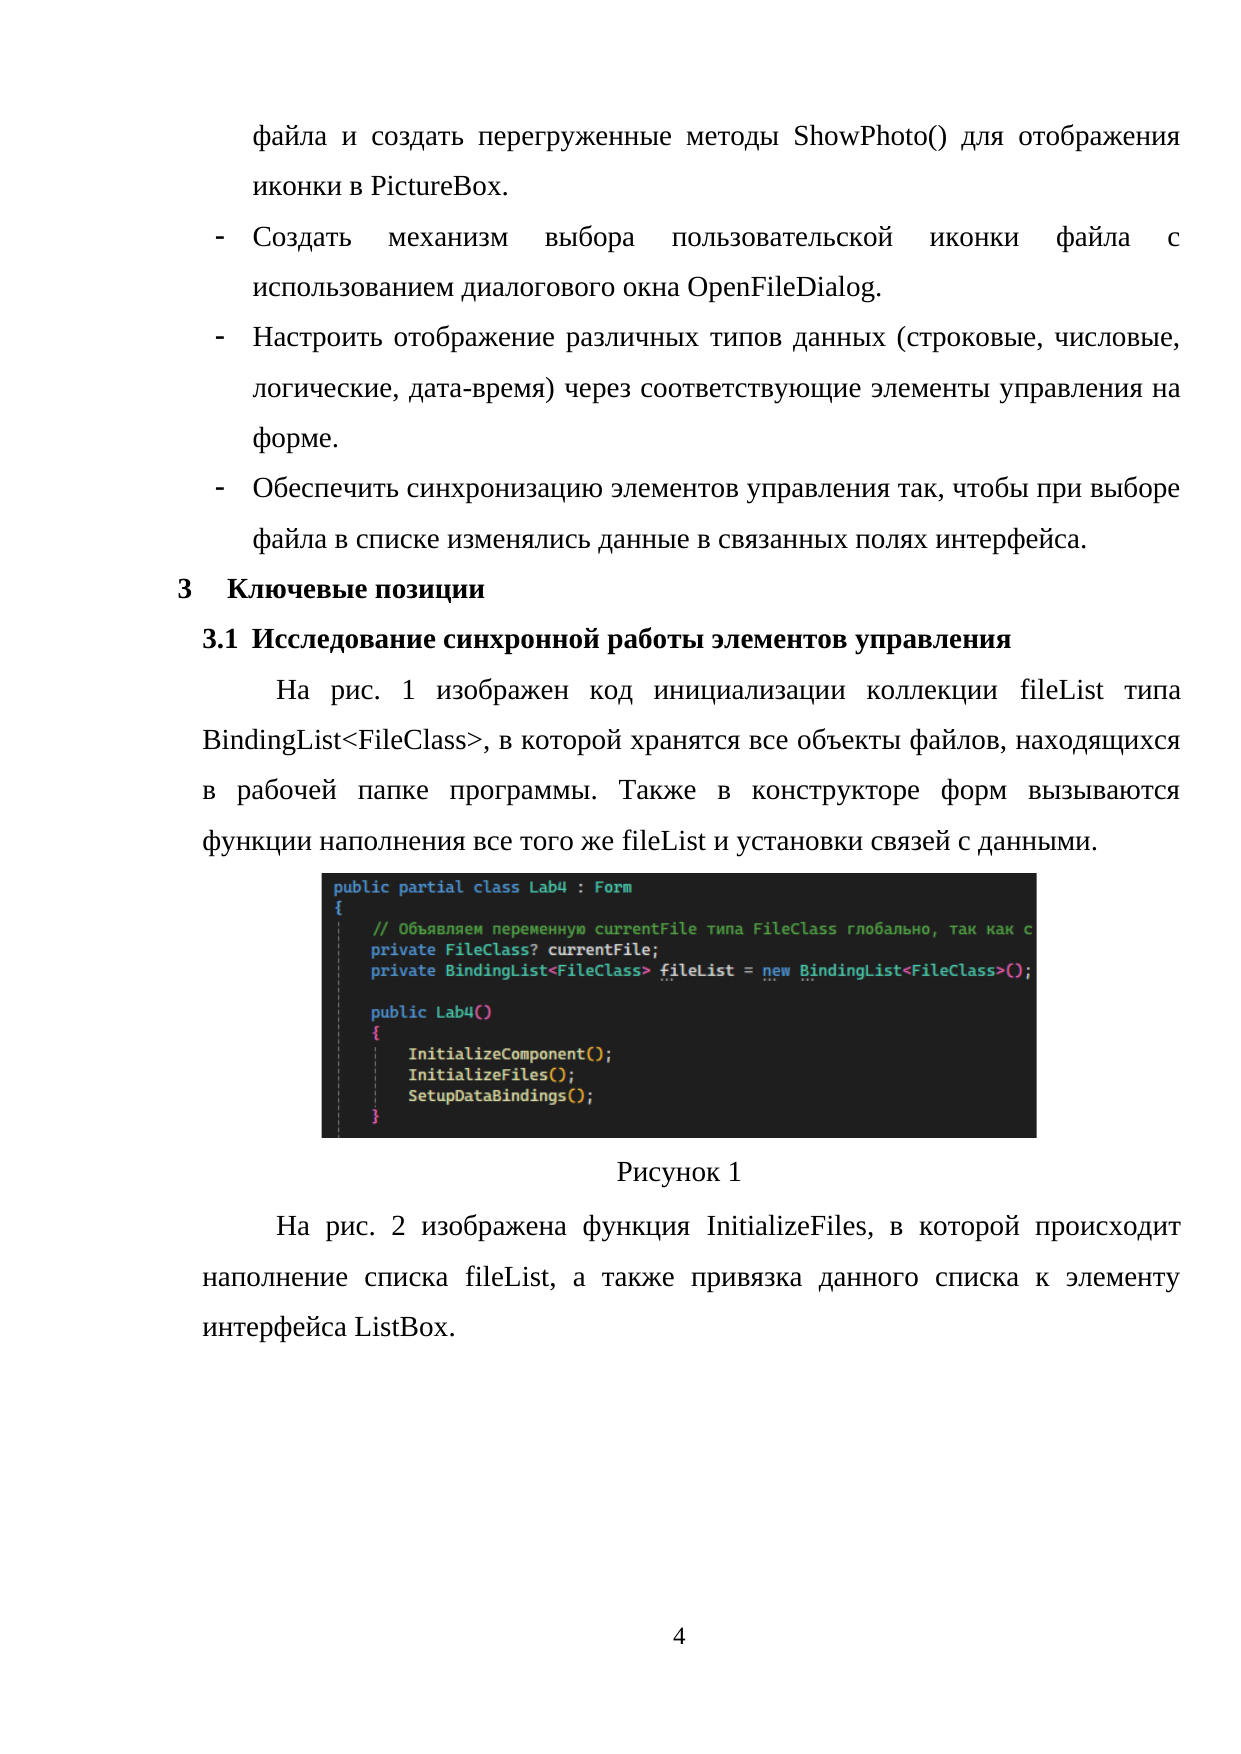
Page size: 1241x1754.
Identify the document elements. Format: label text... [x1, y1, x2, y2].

picture [321, 873, 1037, 1138]
list Обеспечить синхронизацию элементов управления так, чтобы при выборе файла в списке изменялись данные в связанных полях интерфейса. [215, 471, 1181, 554]
text На рис. 2 изображена функция InitializeFiles, в которой происходит наполнение списка fileList, а также привязка данного списка к элементу интерфейса ListBox. [202, 1208, 1181, 1342]
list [215, 118, 1181, 202]
text Рисунок 1 [177, 1154, 1181, 1187]
list Настроить отображение различных типов данных (строковые, числовые, логические, дата-время) через соответствующие элементы управления на форме. [215, 319, 1181, 454]
text На рис. 1 изображен код инициализации коллекции fileList типа BindingList<FileClass>, в которой хранятся все объекты файлов, находящихся в рабочей папке программы. Также в конструкторе форм вызываются функции наполнения все того же fileList и установки связей с данными. [202, 672, 1181, 856]
list Создать механизм выбора пользовательской иконки файла с использованием диалогового окна OpenFileDialog. [215, 219, 1181, 303]
text Исследование синхронной работы элементов управления [202, 622, 1181, 655]
text Ключевые позиции [177, 571, 1181, 605]
